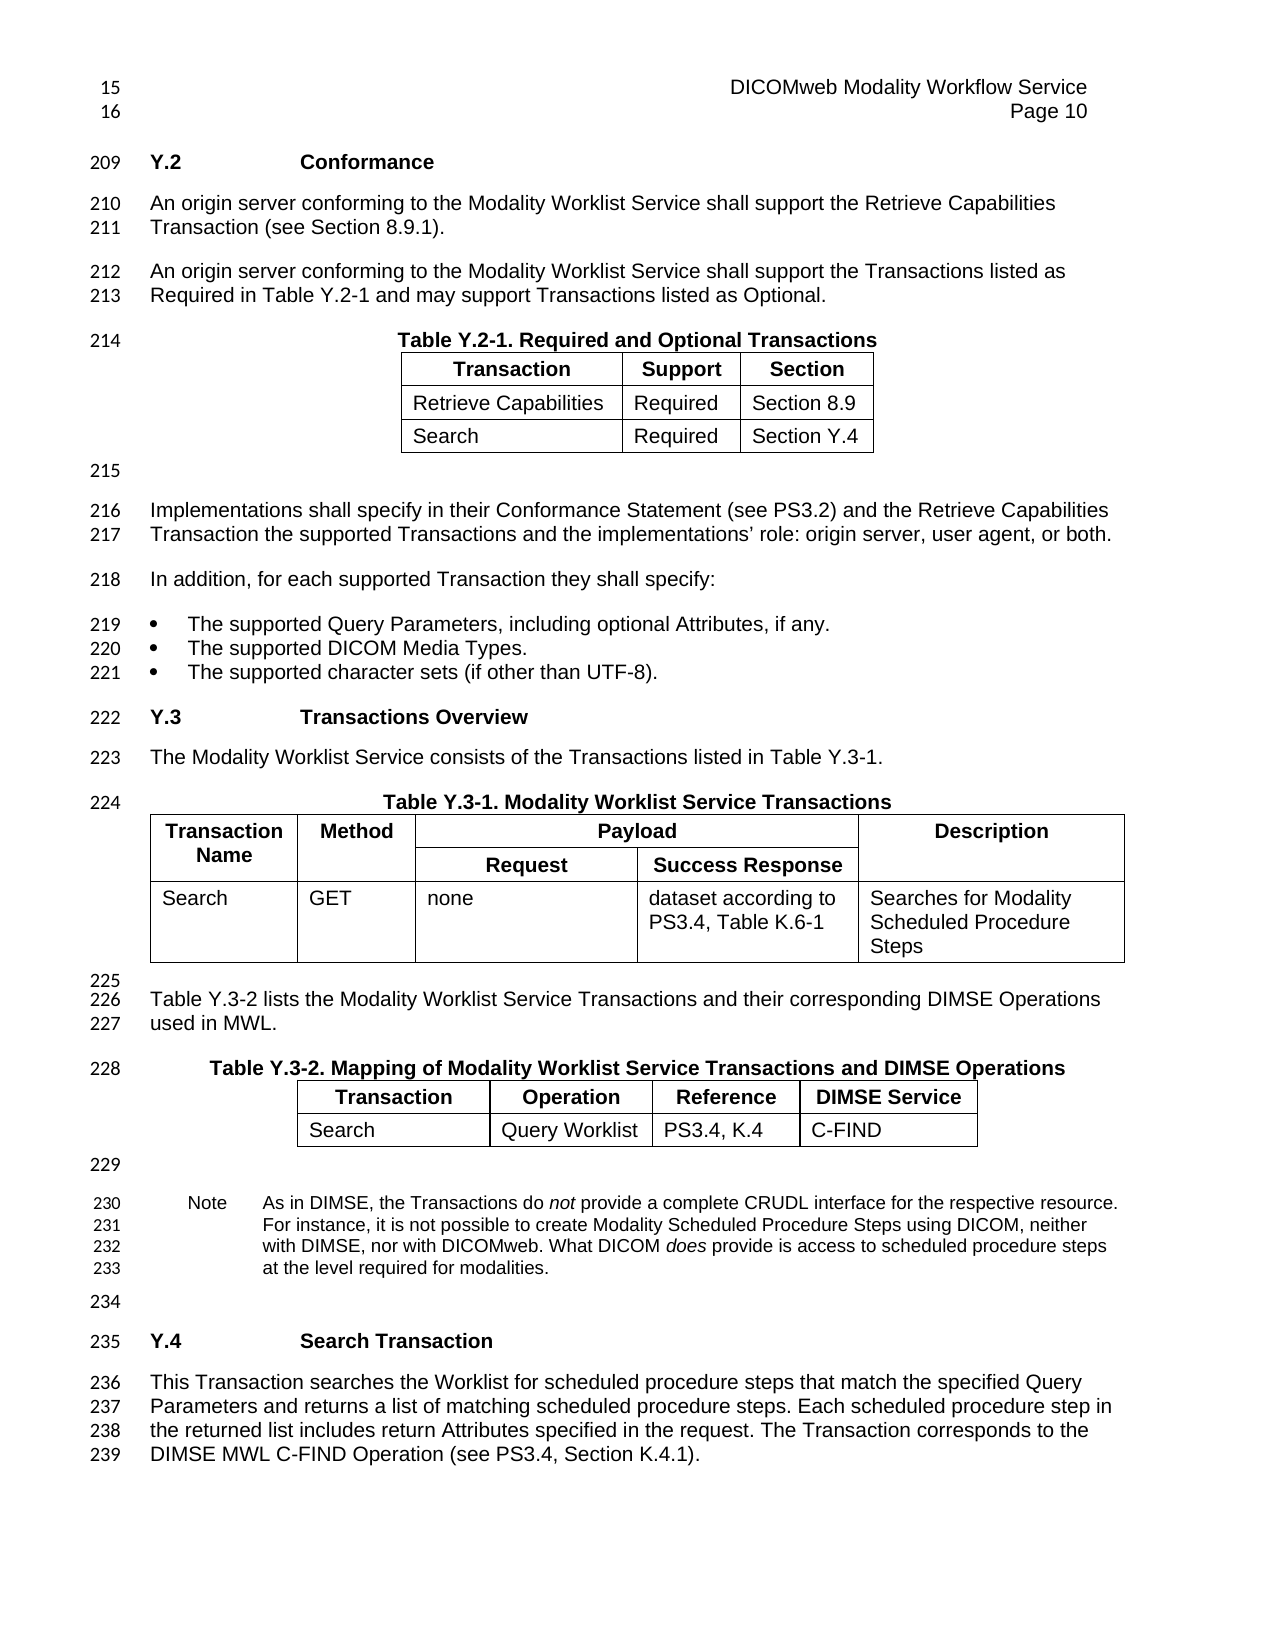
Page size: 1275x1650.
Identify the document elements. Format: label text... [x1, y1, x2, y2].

text An origin server conforming to the Modality Worklist Service shall support the Retrieve Capabilities Transaction (see Section 8.9.1). [150, 191, 1125, 238]
table_header Section [741, 353, 873, 385]
table_header Reference [653, 1081, 799, 1113]
title Table Y.3-1. Modality Worklist Service Transactions [150, 790, 1125, 814]
table_cell GET [298, 882, 415, 962]
table_header DIMSE Service [801, 1081, 977, 1113]
table_cell Search [402, 420, 622, 452]
title Table Y.2-1. Required and Optional Transactions [150, 328, 1125, 352]
list The supported character sets (if other than UTF-8). [150, 659, 1125, 684]
subtitle Y.2 Conformance [150, 150, 1125, 174]
subtitle Y.4 Search Transaction [150, 1329, 1125, 1353]
table_header Support [623, 353, 740, 385]
text An origin server conforming to the Modality Worklist Service shall support the Transactions listed as Required in Table Y.2-1 and may support Transactions listed as Optional. [150, 259, 1125, 307]
text Implementations shall specify in their Conformance Statement (see PS3.2) and the Retrieve Capabilities Transaction the supported Transactions and the implementations’ role: origin server, user agent, or both. [150, 498, 1125, 546]
table_header Operation [491, 1081, 652, 1113]
table_header Description [859, 815, 1124, 881]
title Table Y.3-2. Mapping of Modality Worklist Service Transactions and DIMSE Operations [150, 1056, 1125, 1079]
table_cell C-FIND [801, 1114, 977, 1146]
text In addition, for each supported Transaction they shall specify: [150, 567, 1125, 591]
table_cell none [416, 882, 637, 962]
table_cell Success Response [638, 848, 858, 881]
table_cell Searches for Modality Scheduled Procedure Steps [859, 882, 1124, 962]
table_cell Request [416, 848, 637, 881]
text This Transaction searches the Worklist for scheduled procedure steps that match the specified Query Parameters and returns a list of matching scheduled procedure steps. Each scheduled procedure step in the returned list includes return Attributes specified in the request. The Transaction corresponds to the DIMSE MWL C-FIND Operation (see PS3.4, Section K.4.1). [150, 1370, 1125, 1466]
table_cell Required [623, 386, 740, 419]
table_header Payload [416, 815, 858, 847]
table_header Transaction Name [151, 815, 297, 881]
table_cell Search [151, 882, 297, 962]
text The Modality Worklist Service consists of the Transactions listed in Table Y.3-1. [150, 745, 1125, 769]
table_header Transaction [298, 1081, 489, 1113]
text Table Y.3-2 lists the Modality Worklist Service Transactions and their corresponding DIMSE Operations used in MWL. [150, 987, 1125, 1035]
text Note As in DIMSE, the Transactions do not provide a complete CRUDL interface for the respective resource. For instance, it is not possible to create Modality Scheduled Procedure Steps using DICOM, neither with DIMSE, nor with DICOMweb. What DICOM does provide is access to scheduled procedure steps at the level required for modalities. [187, 1192, 1125, 1278]
table_header Transaction [402, 353, 622, 385]
table_header Method [298, 815, 415, 881]
table_cell Retrieve Capabilities [402, 386, 622, 419]
list The supported DICOM Media Types. [150, 636, 1125, 659]
table_cell PS3.4, K.4 [653, 1114, 799, 1146]
subtitle Y.3 Transactions Overview [150, 704, 1125, 728]
table_cell Section 8.9 [741, 386, 873, 419]
table_cell dataset according to PS3.4, Table K.6-1 [638, 882, 858, 962]
table_cell Required [623, 420, 740, 452]
table_cell Query Worklist [491, 1114, 652, 1146]
table_cell Section Y.4 [741, 420, 873, 452]
table_cell Search [298, 1114, 489, 1146]
list The supported Query Parameters, including optional Attributes, if any. [150, 611, 1125, 636]
